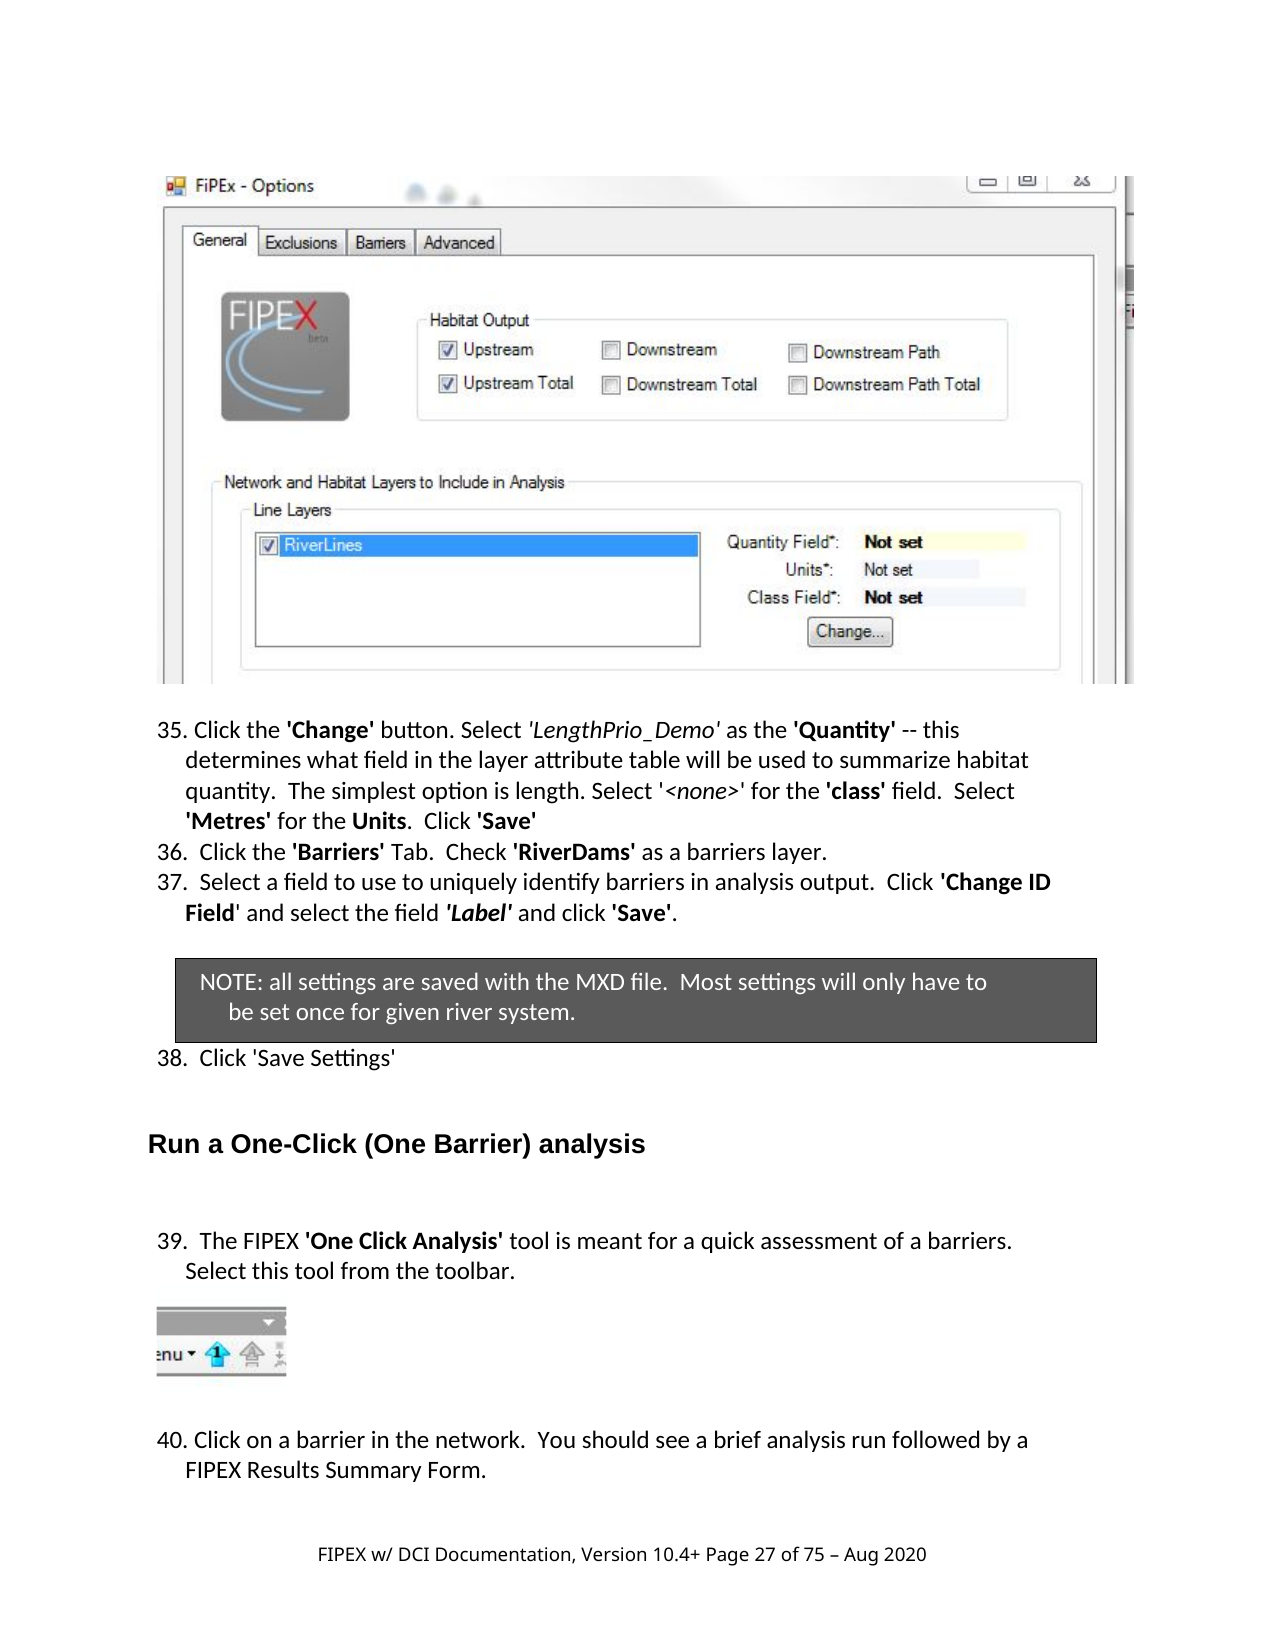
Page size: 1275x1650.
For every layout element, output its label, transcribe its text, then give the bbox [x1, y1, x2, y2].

text 38. Click 'Save Settings' [157, 1042, 1058, 1072]
picture [156, 176, 1134, 684]
text 39. The FIPEX 'One Click Analysis' tool is meant for a quick assessment of a barriers. Select this tool from the toolbar. [157, 1225, 1058, 1286]
text 35. Click the 'Change' button. Select 'LengthPrio_Demo' as the 'Quantity' -- this determines what field in the layer attribute table will be used to summarize habitat quantity. The simplest option is length. Select '<none>' for the 'class' field. Select 'Metres' for the Units. Click 'Save' [157, 714, 1058, 836]
text 36. Click the 'Barriers' Tab. Check 'RiverDams' as a barriers layer. [157, 836, 1058, 866]
picture [156, 1285, 287, 1394]
text 37. Select a field to use to uniquely identify barriers in analysis output. Click 'Change ID Field' and select the field 'Label' and click 'Save'. [157, 866, 1058, 927]
text 40. Click on a barrier in the network. You should see a brief analysis run followed by a FIPEX Results Summary Form. [157, 1424, 1058, 1485]
subtitle Run a One-Click (One Barrier) analysis [148, 1128, 1125, 1159]
